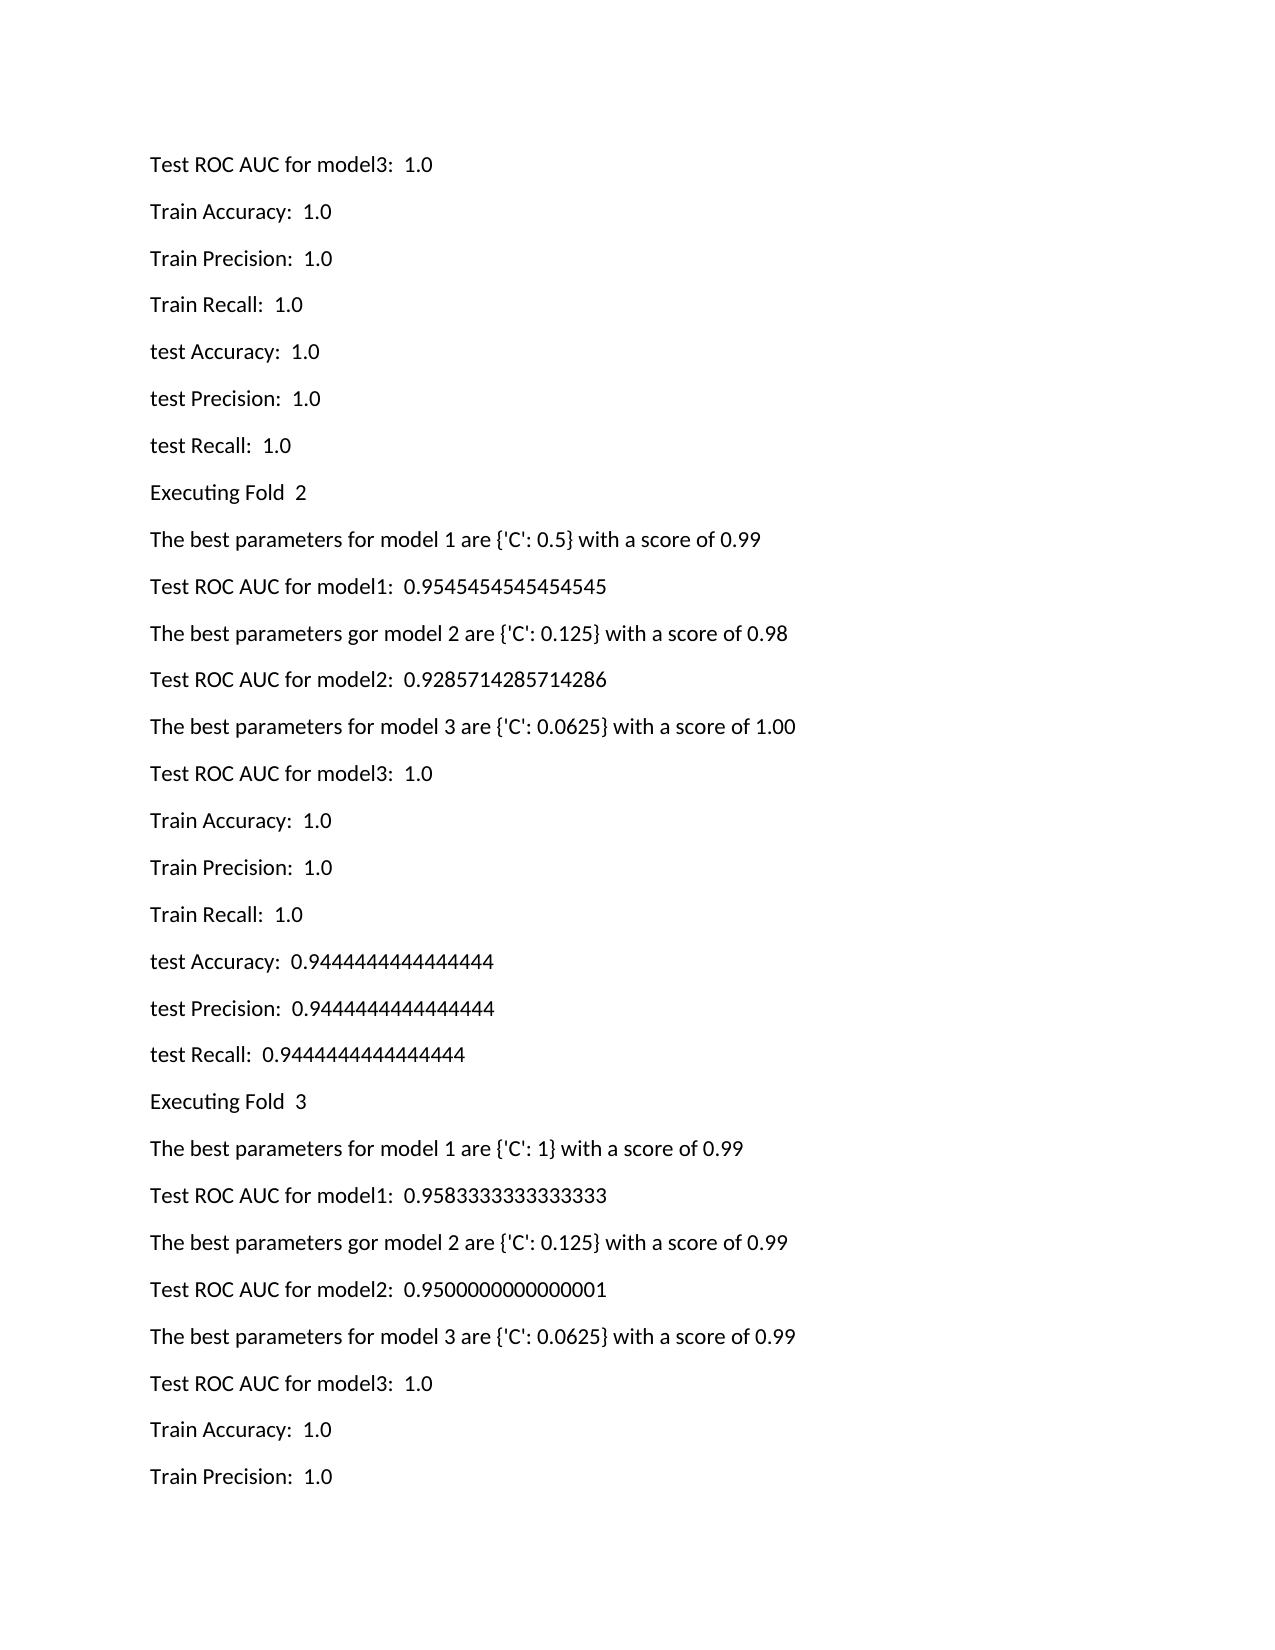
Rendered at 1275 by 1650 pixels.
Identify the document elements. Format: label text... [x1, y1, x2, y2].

text test Recall: 0.9444444444444444 [150, 1041, 1125, 1069]
text Executing Fold 2 [150, 478, 1125, 506]
text Train Precision: 1.0 [150, 1462, 1125, 1491]
text test Accuracy: 1.0 [150, 337, 1125, 366]
text test Precision: 1.0 [150, 384, 1125, 412]
text The best parameters for model 1 are {'C': 1} with a score of 0.99 [150, 1134, 1125, 1162]
text Train Accuracy: 1.0 [150, 1416, 1125, 1444]
text Train Accuracy: 1.0 [150, 197, 1125, 225]
text Train Recall: 1.0 [150, 291, 1125, 319]
text test Recall: 1.0 [150, 431, 1125, 459]
text Train Recall: 1.0 [150, 900, 1125, 928]
text Train Precision: 1.0 [150, 244, 1125, 272]
text Train Precision: 1.0 [150, 853, 1125, 881]
text test Accuracy: 0.9444444444444444 [150, 947, 1125, 975]
text Test ROC AUC for model1: 0.9545454545454545 [150, 572, 1125, 600]
text The best parameters for model 3 are {'C': 0.0625} with a score of 0.99 [150, 1322, 1125, 1350]
text Executing Fold 3 [150, 1087, 1125, 1116]
text Test ROC AUC for model3: 1.0 [150, 150, 1125, 178]
text The best parameters gor model 2 are {'C': 0.125} with a score of 0.98 [150, 619, 1125, 647]
text Test ROC AUC for model2: 0.9500000000000001 [150, 1275, 1125, 1303]
text The best parameters gor model 2 are {'C': 0.125} with a score of 0.99 [150, 1228, 1125, 1256]
text Test ROC AUC for model3: 1.0 [150, 759, 1125, 787]
text Test ROC AUC for model2: 0.9285714285714286 [150, 666, 1125, 694]
text Train Accuracy: 1.0 [150, 806, 1125, 834]
text Test ROC AUC for model3: 1.0 [150, 1369, 1125, 1397]
text test Precision: 0.9444444444444444 [150, 994, 1125, 1022]
text The best parameters for model 1 are {'C': 0.5} with a score of 0.99 [150, 525, 1125, 553]
text The best parameters for model 3 are {'C': 0.0625} with a score of 1.00 [150, 712, 1125, 741]
text Test ROC AUC for model1: 0.9583333333333333 [150, 1181, 1125, 1209]
